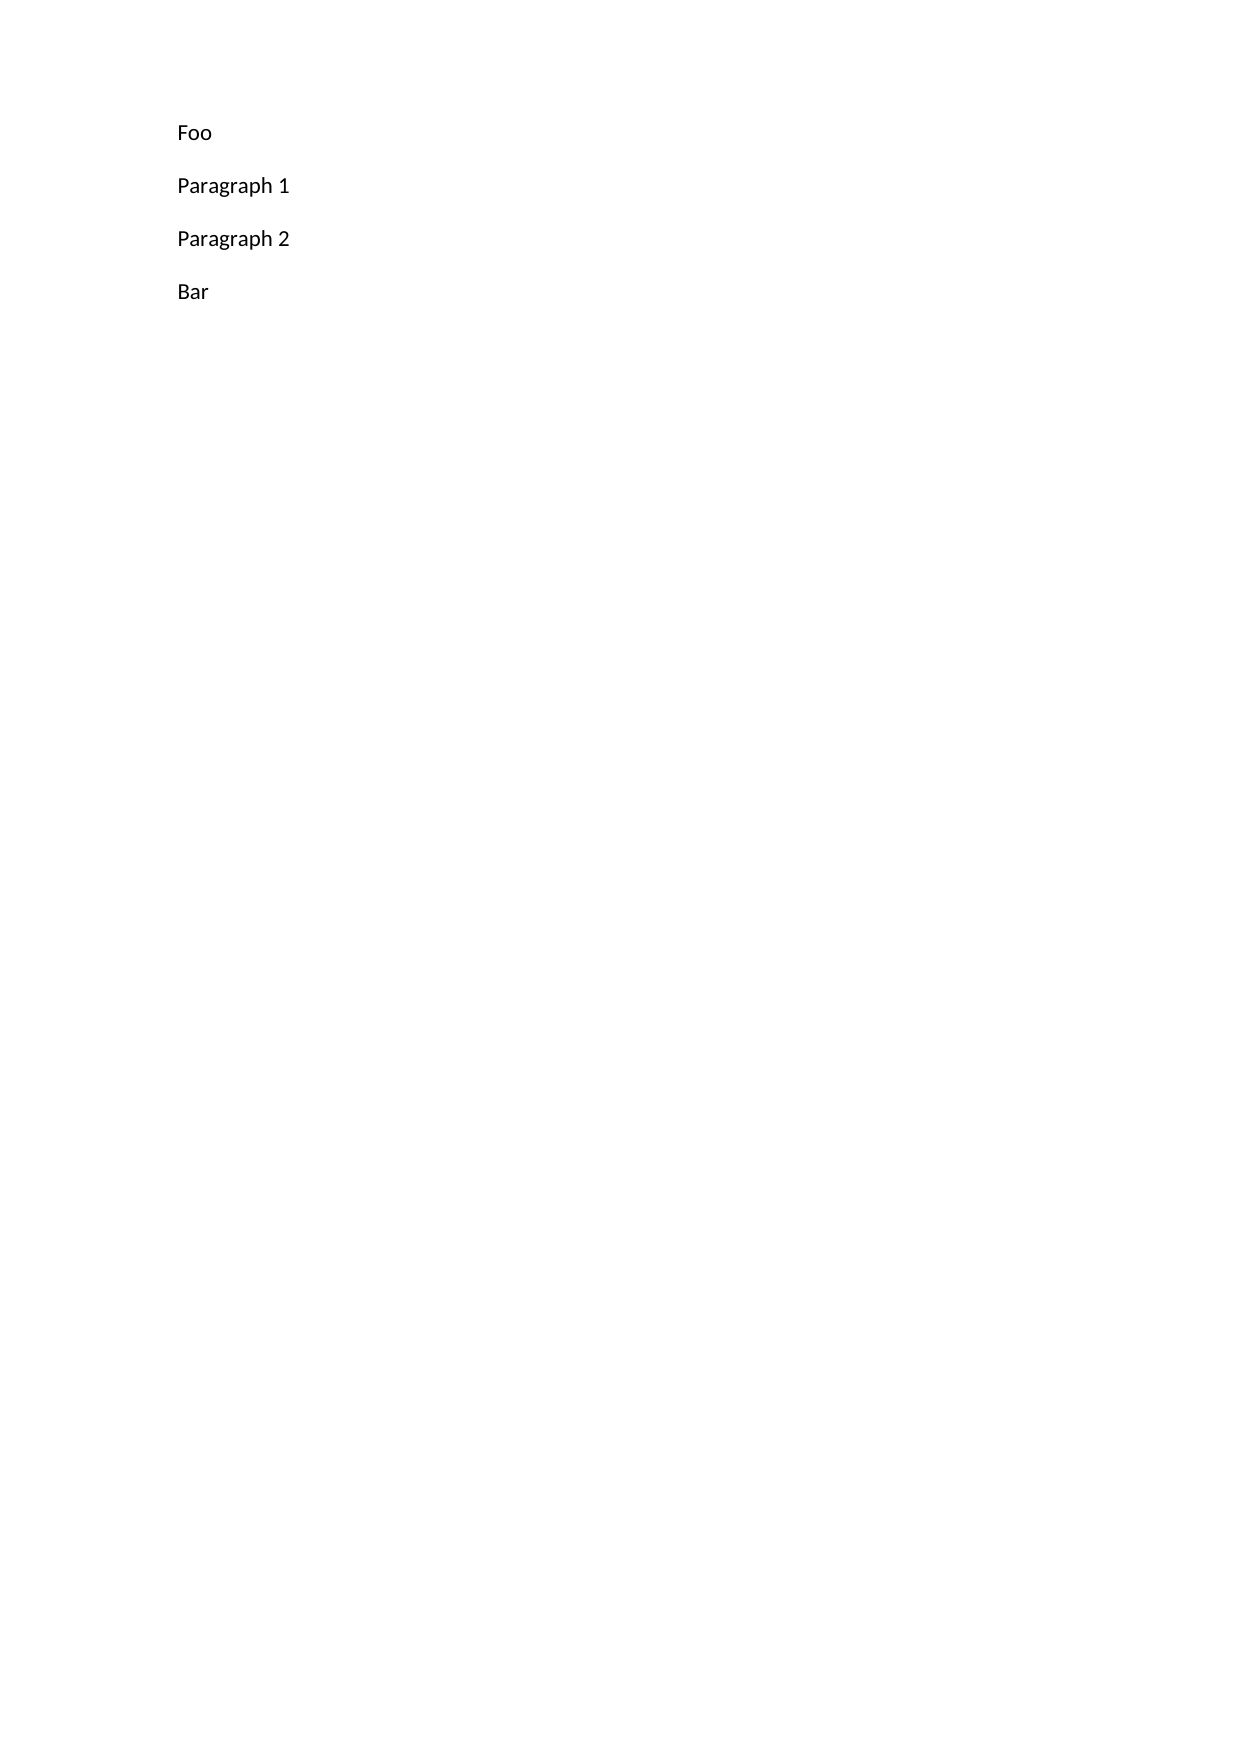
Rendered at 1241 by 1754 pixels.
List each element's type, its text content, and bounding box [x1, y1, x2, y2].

text Bar [177, 277, 1152, 305]
text Paragraph 1 [177, 171, 1152, 199]
text Paragraph 2 [177, 224, 1152, 252]
text Foo [177, 118, 1152, 146]
